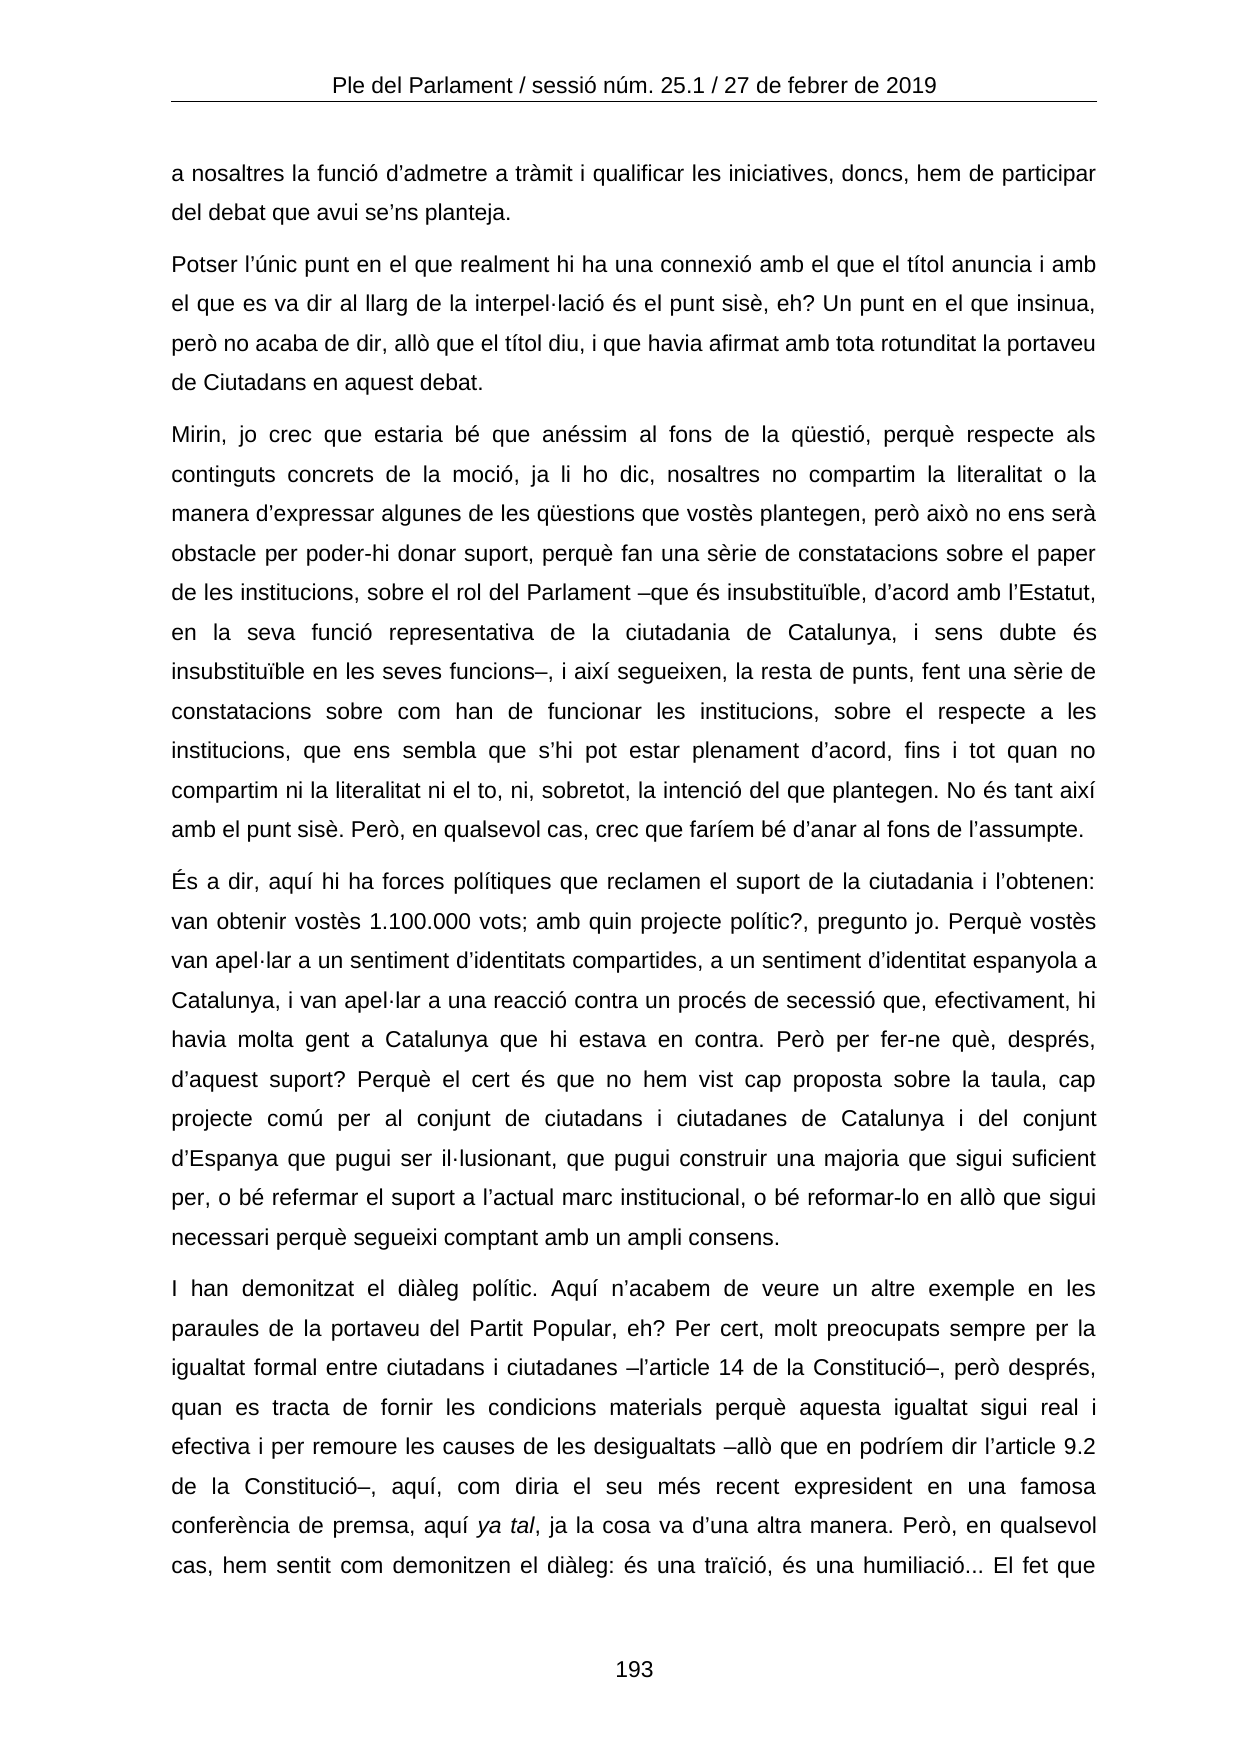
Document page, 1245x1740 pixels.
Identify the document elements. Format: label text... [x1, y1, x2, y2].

text Potser l’únic punt en el que realment hi ha una connexió amb el que el títol anuncia i amb el que es va dir al llarg de la interpel·lació és el punt sisè, eh? Un punt en el que insinua, però no acaba de dir, allò que el títol diu, i que havia afirmat amb tota rotunditat la portaveu de Ciutadans en aquest debat. [171, 251, 1097, 396]
text És a dir, aquí hi ha forces polítiques que reclamen el suport de la ciutadania i l’obtenen: van obtenir vostès 1.100.000 vots; amb quin projecte polític?, pregunto jo. Perquè vostès van apel·lar a un sentiment d’identitats compartides, a un sentiment d’identitat espanyola a Catalunya, i van apel·lar a una reacció contra un procés de secessió que, efectivament, hi havia molta gent a Catalunya que hi estava en contra. Però per fer-ne què, després, d’aquest suport? Perquè el cert és que no hem vist cap proposta sobre la taula, cap projecte comú per al conjunt de ciutadans i ciutadanes de Catalunya i del conjunt d’Espanya que pugui ser il·lusionant, que pugui construir una majoria que sigui suficient per, o bé refermar el suport a l’actual marc institucional, o bé reformar-lo en allò que sigui necessari perquè segueixi comptant amb un ampli consens. [171, 868, 1097, 1250]
text Mirin, jo crec que estaria bé que anéssim al fons de la qüestió, perquè respecte als continguts concrets de la moció, ja li ho dic, nosaltres no compartim la literalitat o la manera d’expressar algunes de les qüestions que vostès plantegen, però això no ens serà obstacle per poder-hi donar suport, perquè fan una sèrie de constatacions sobre el paper de les institucions, sobre el rol del Parlament –que és insubstituïble, d’acord amb l’Estatut, en la seva funció representativa de la ciutadania de Catalunya, i sens dubte és insubstituïble en les seves funcions–, i així segueixen, la resta de punts, fent una sèrie de constatacions sobre com han de funcionar les institucions, sobre el respecte a les institucions, que ens sembla que s’hi pot estar plenament d’acord, fins i tot quan no compartim ni la literalitat ni el to, ni, sobretot, la intenció del que plantegen. No és tant així amb el punt sisè. Però, en qualsevol cas, crec que faríem bé d’anar al fons de l’assumpte. [171, 421, 1097, 842]
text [171, 159, 1097, 225]
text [171, 1275, 1097, 1578]
